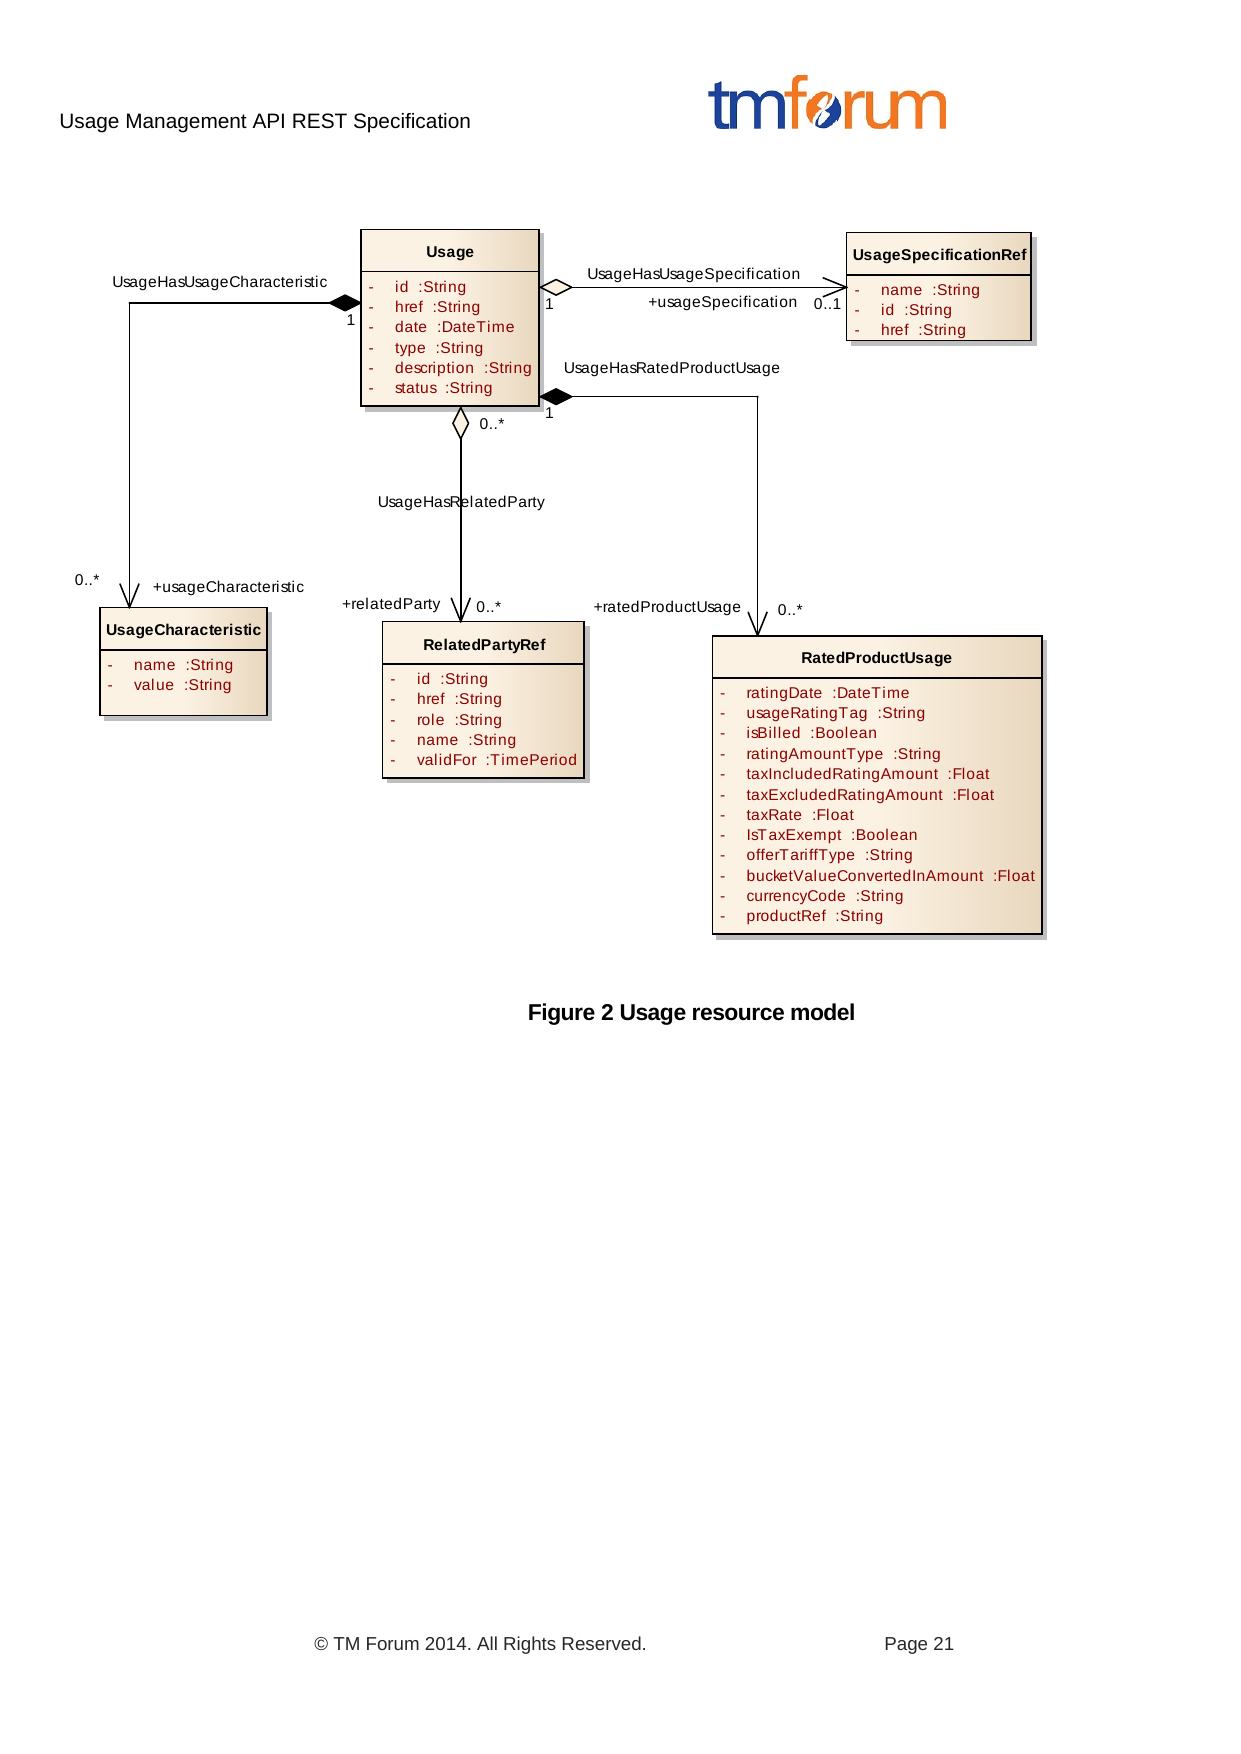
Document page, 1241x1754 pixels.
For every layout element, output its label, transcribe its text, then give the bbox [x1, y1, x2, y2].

picture [708, 75, 946, 129]
text Figure 2 Usage resource model [247, 999, 1137, 1026]
